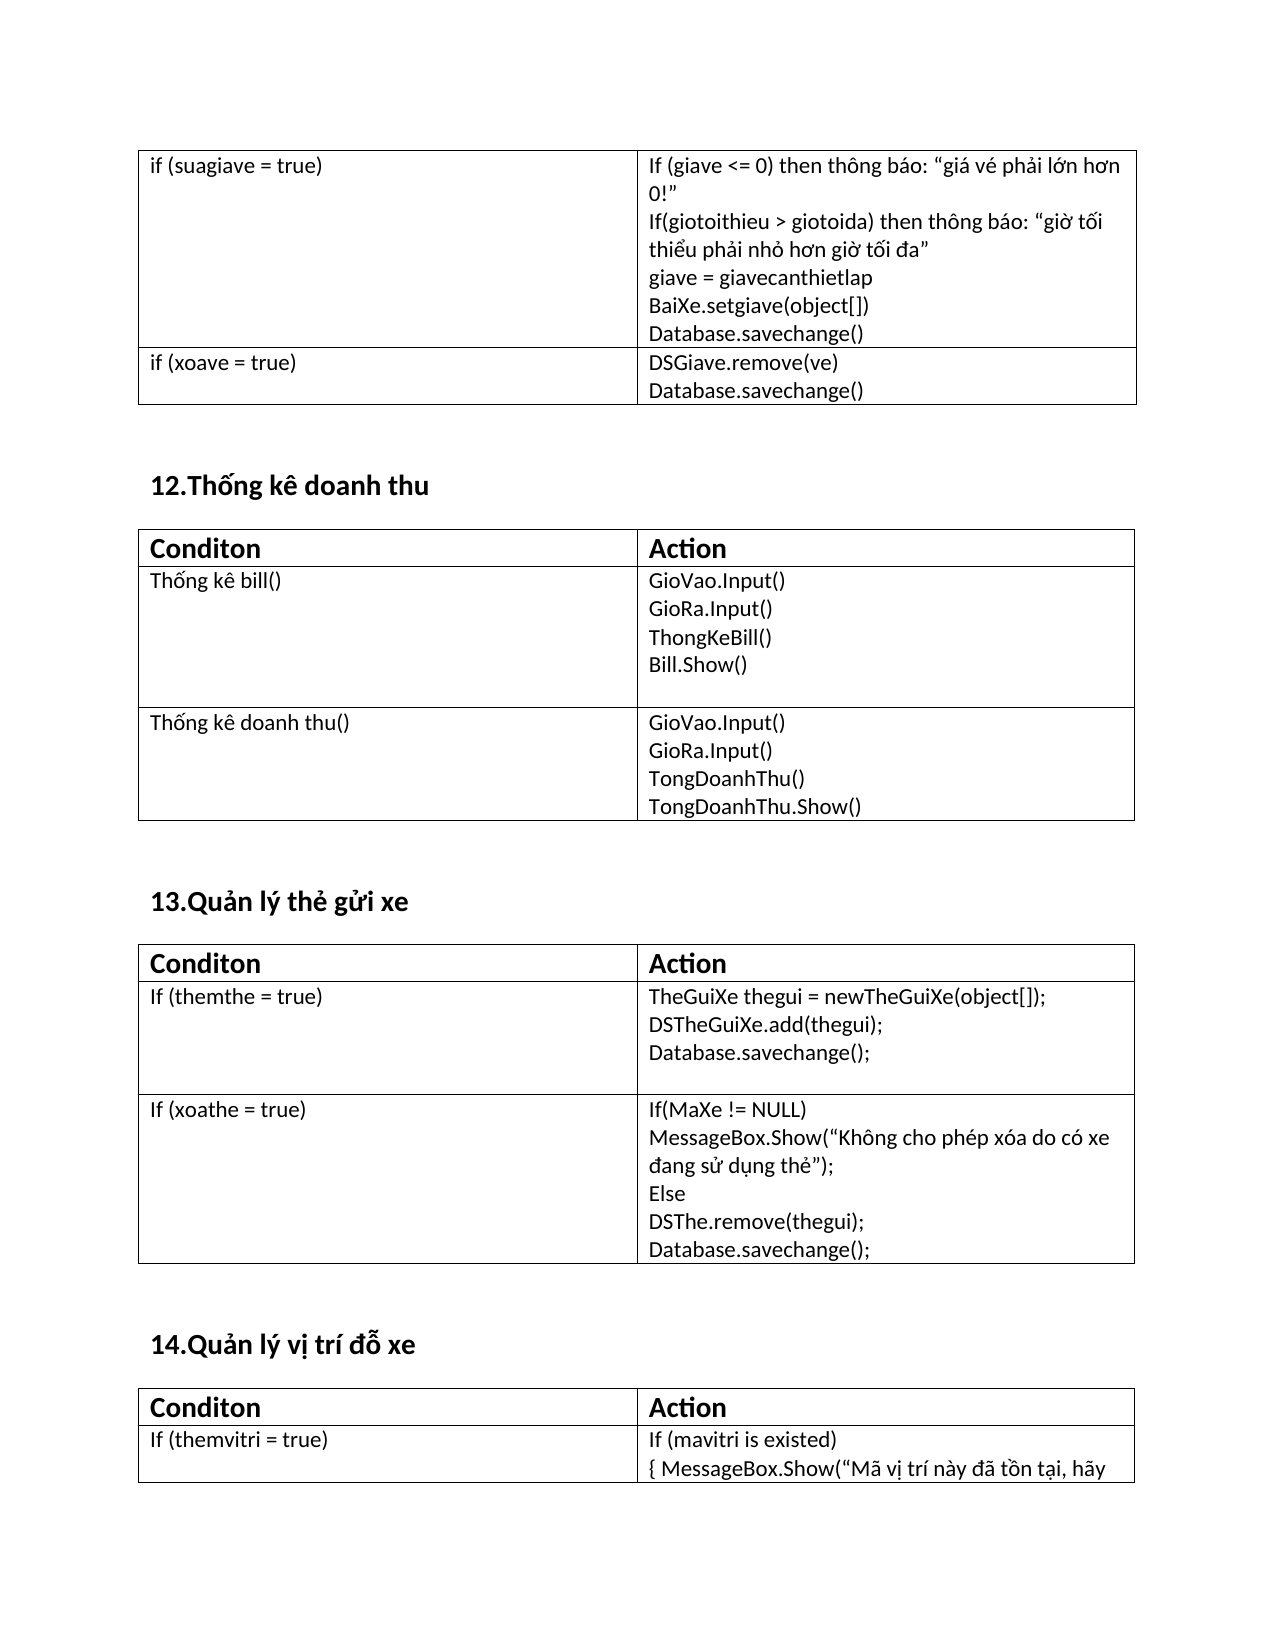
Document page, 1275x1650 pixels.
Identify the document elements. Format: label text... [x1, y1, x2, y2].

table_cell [139, 1426, 637, 1482]
table_header Action [638, 530, 1134, 566]
text 12.Thống kê doanh thu [150, 467, 1125, 503]
table_cell if (xoave = true) [139, 348, 637, 404]
table_header Action [638, 1389, 1134, 1424]
table_cell If (xoathe = true) [139, 1095, 637, 1263]
table_cell If (themthe = true) [139, 982, 637, 1094]
table_cell Thống kê doanh thu() [139, 708, 637, 820]
table_header Conditon [139, 1389, 637, 1424]
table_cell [638, 1426, 1134, 1482]
table_cell Thống kê bill() [139, 567, 637, 707]
table_header Conditon [139, 530, 637, 566]
text 13.Quản lý thẻ gửi xe [150, 883, 1125, 918]
table_cell GioVao.Input() GioRa.Input() ThongKeBill() Bill.Show() [638, 567, 1134, 707]
table_cell if (suagiave = true) [139, 151, 637, 347]
table_cell DSGiave.remove(ve) Database.savechange() [638, 348, 1136, 404]
table_cell TheGuiXe thegui = newTheGuiXe(object[]); DSTheGuiXe.add(thegui); Database.savechange(); [638, 982, 1134, 1094]
table_cell If(MaXe != NULL) MessageBox.Show(“Không cho phép xóa do có xe đang sử dụng thẻ”); Else DSThe.remove(thegui); Database.savechange(); [638, 1095, 1134, 1263]
table_cell GioVao.Input() GioRa.Input() TongDoanhThu() TongDoanhThu.Show() [638, 708, 1134, 820]
table_header Action [638, 945, 1134, 981]
table_header Conditon [139, 945, 637, 981]
table_cell If (giave <= 0) then thông báo: “giá vé phải lớn hơn 0!” If(giotoithieu > giotoida) then thông báo: “giờ tối thiểu phải nhỏ hơn giờ tối đa” giave = giavecanthietlap BaiXe.setgiave(object[]) Database.savechange() [638, 151, 1136, 347]
text 14.Quản lý vị trí đỗ xe [150, 1326, 1125, 1362]
